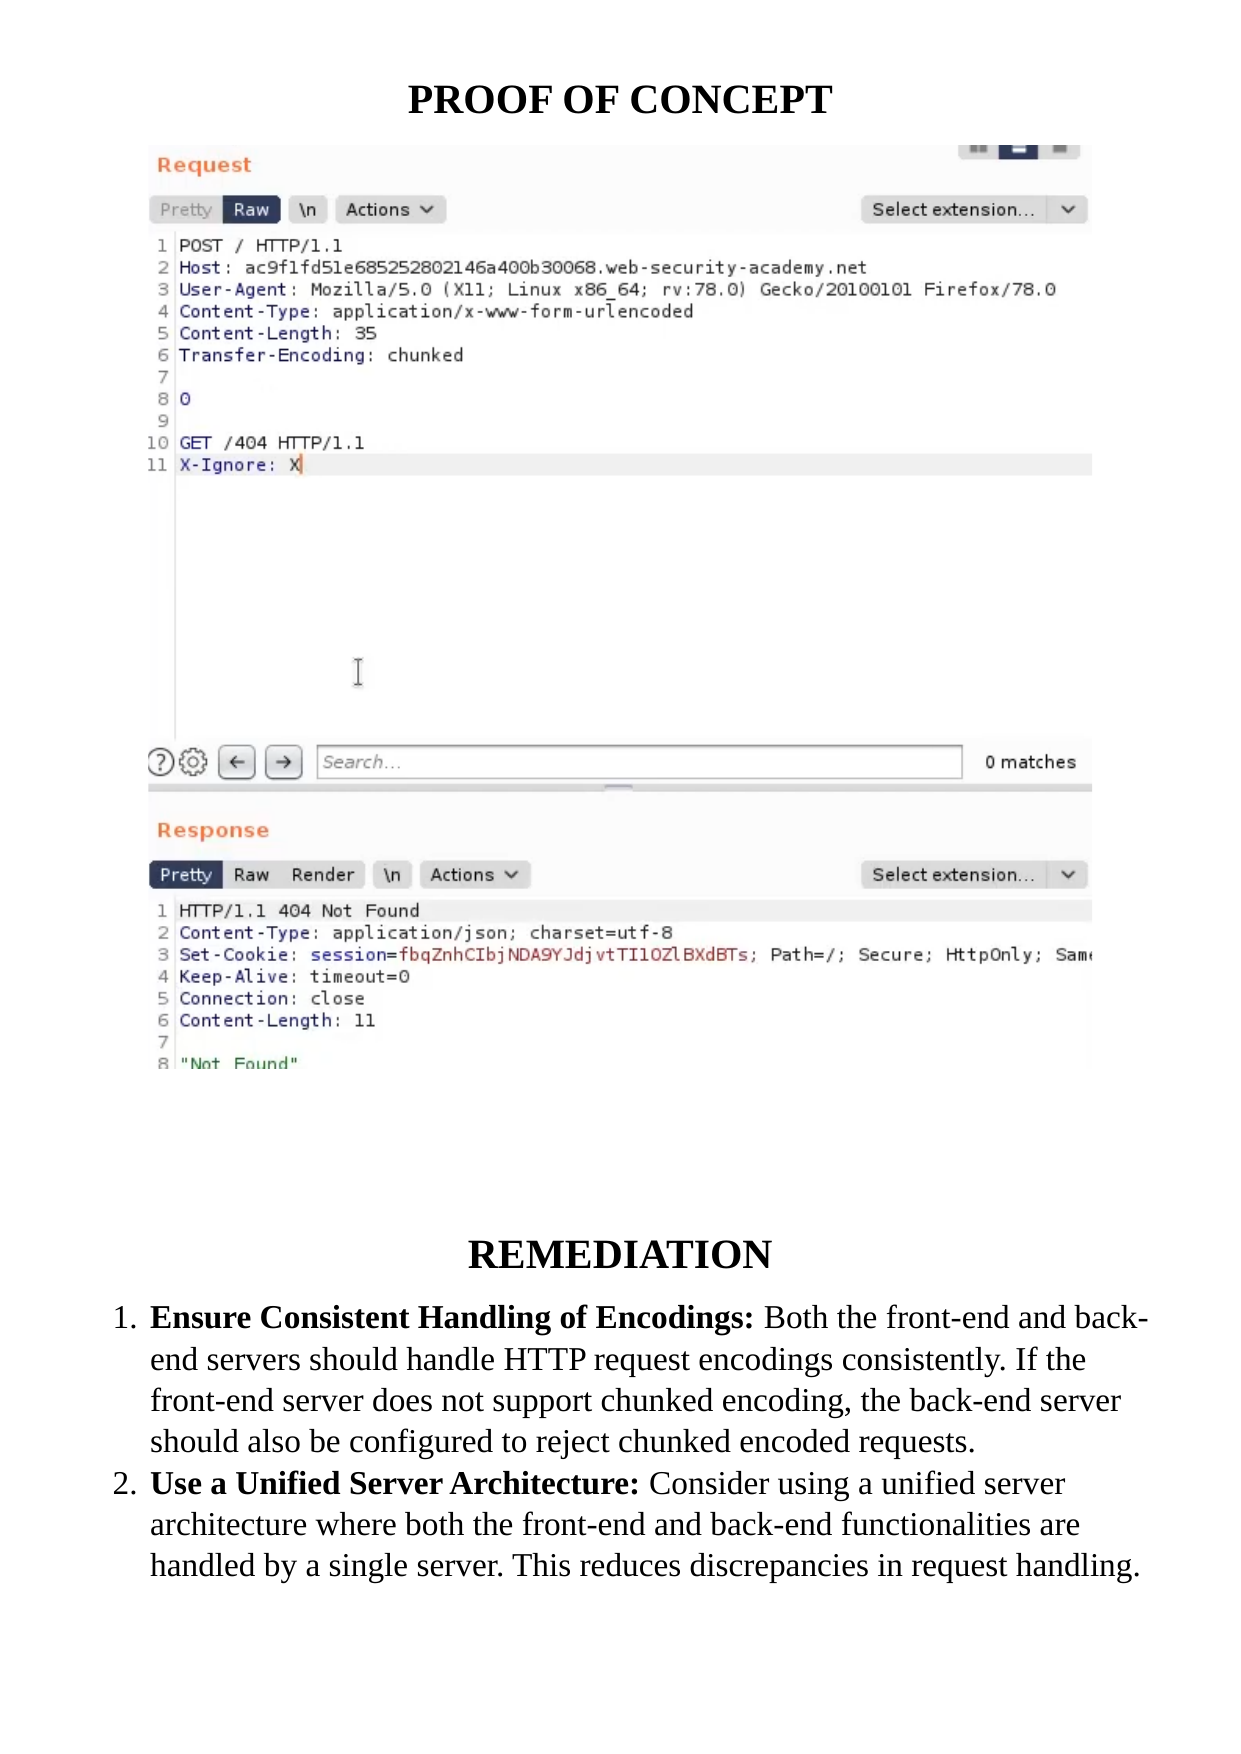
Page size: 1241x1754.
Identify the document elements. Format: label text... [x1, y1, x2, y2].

list Use a Unified Server Architecture: Consider using a unified server architecture where both the front-end and back-end functionalities are handled by a single server. This reduces discrepancies in request handling. [112, 1463, 1165, 1584]
text REMEDIATION [75, 1229, 1165, 1277]
text PROOF OF CONCEPT [75, 75, 1165, 123]
list Ensure Consistent Handling of Encodings: Both the front-end and back-end servers should handle HTTP request encodings consistently. If the front-end server does not support chunked encoding, the back-end server should also be configured to reject chunked encoded requests. [112, 1298, 1165, 1460]
picture [148, 145, 1093, 1069]
